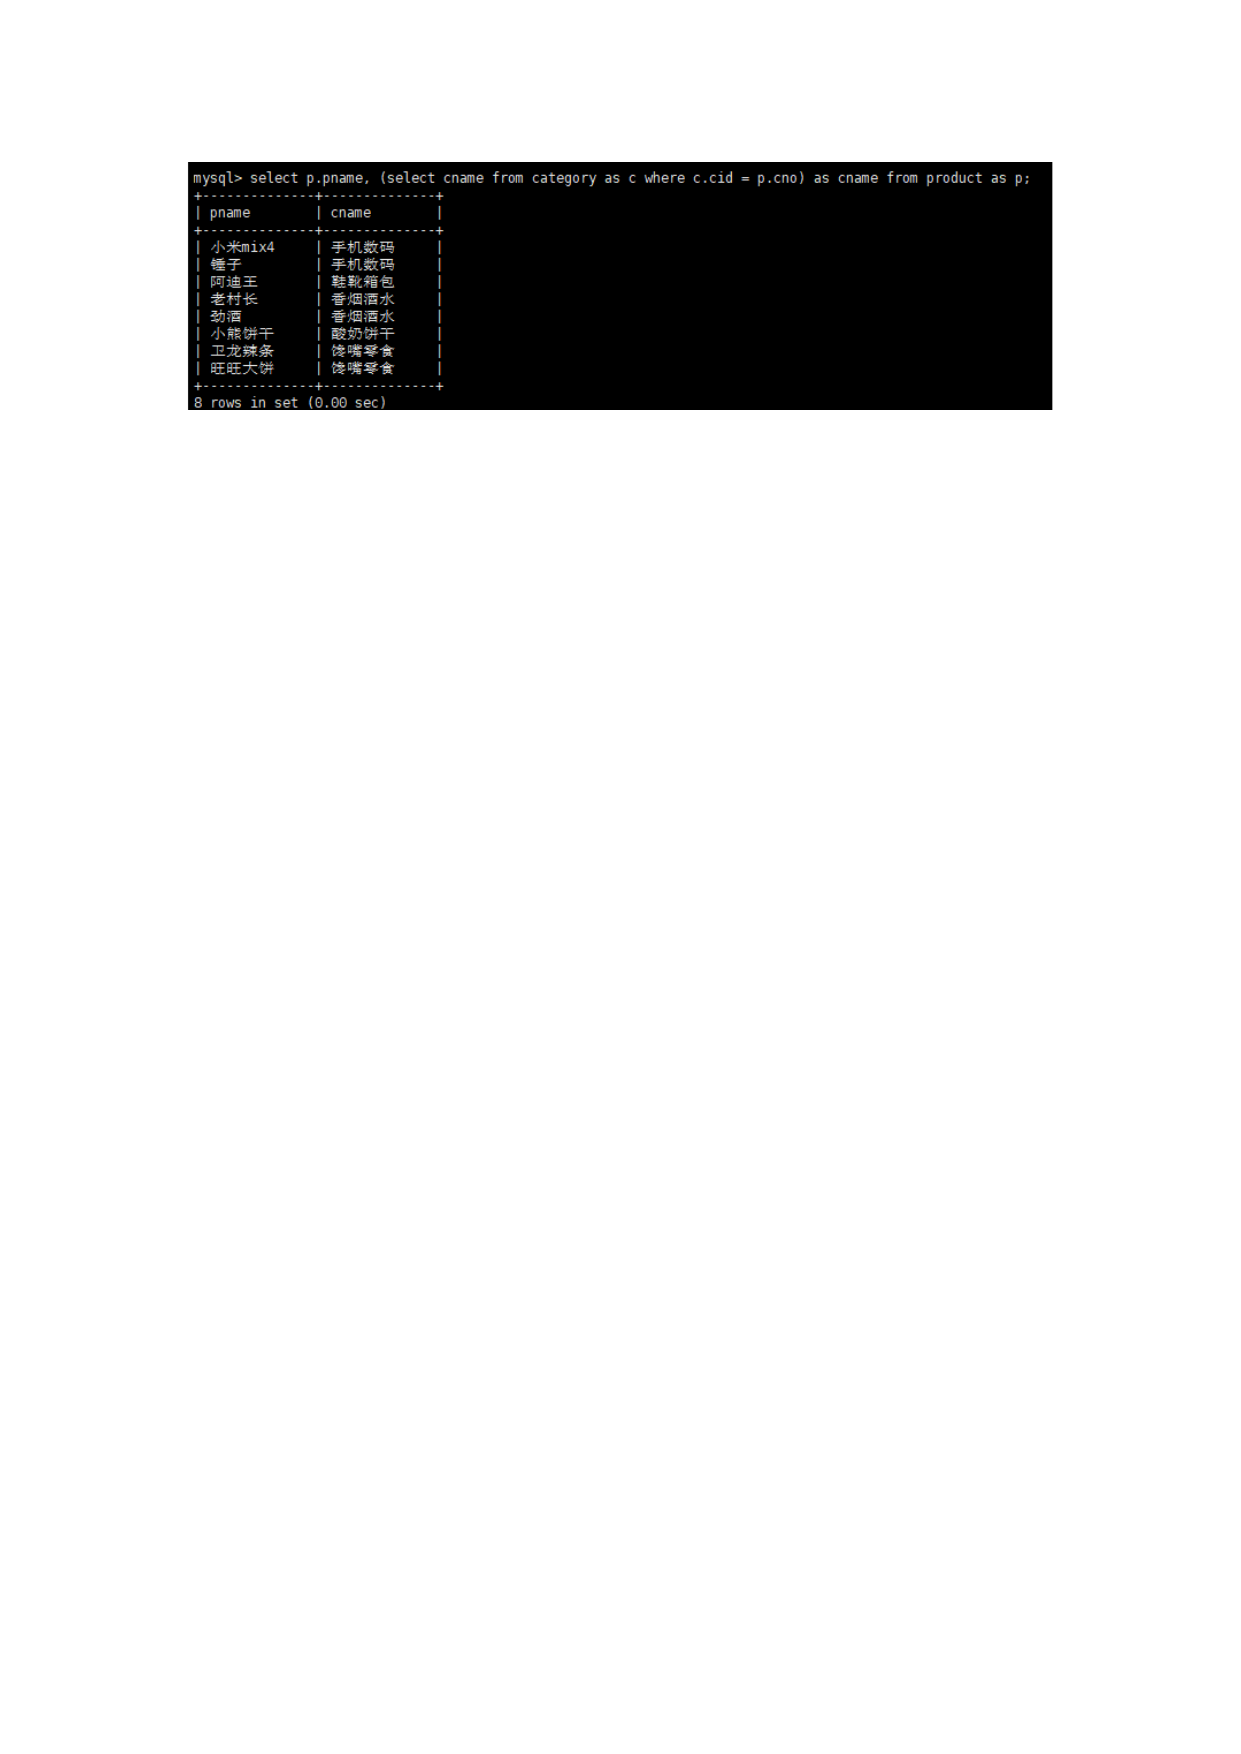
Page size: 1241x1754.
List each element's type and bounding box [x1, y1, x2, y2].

picture [187, 162, 1053, 410]
